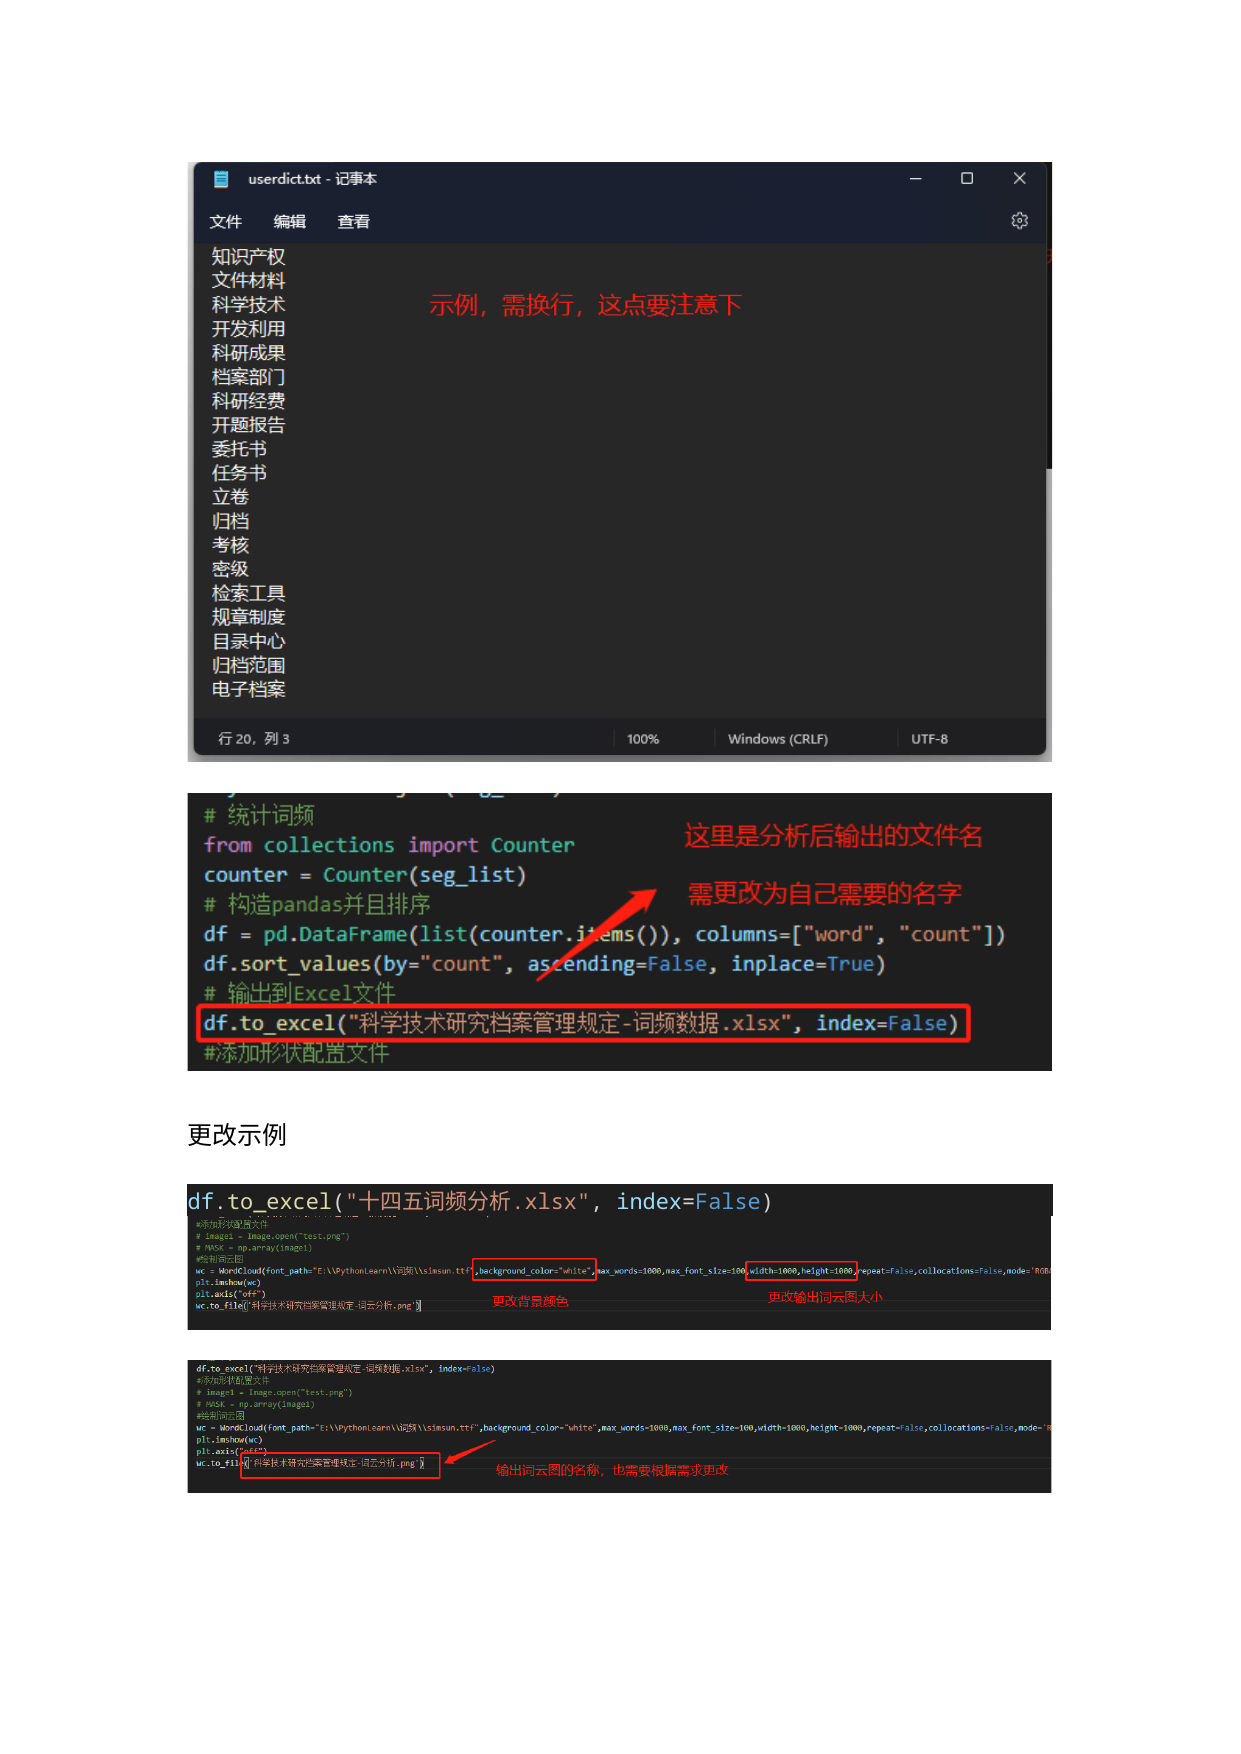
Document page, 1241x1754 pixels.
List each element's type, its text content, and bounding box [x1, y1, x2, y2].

picture [187, 1360, 1052, 1493]
picture [187, 793, 1052, 1071]
text df.to_excel("十四五词频分析.xlsx", index=False) [511, 1184, 1053, 1216]
picture [187, 1216, 1051, 1330]
text 更改示例 [187, 1101, 1053, 1166]
picture [187, 162, 1053, 762]
